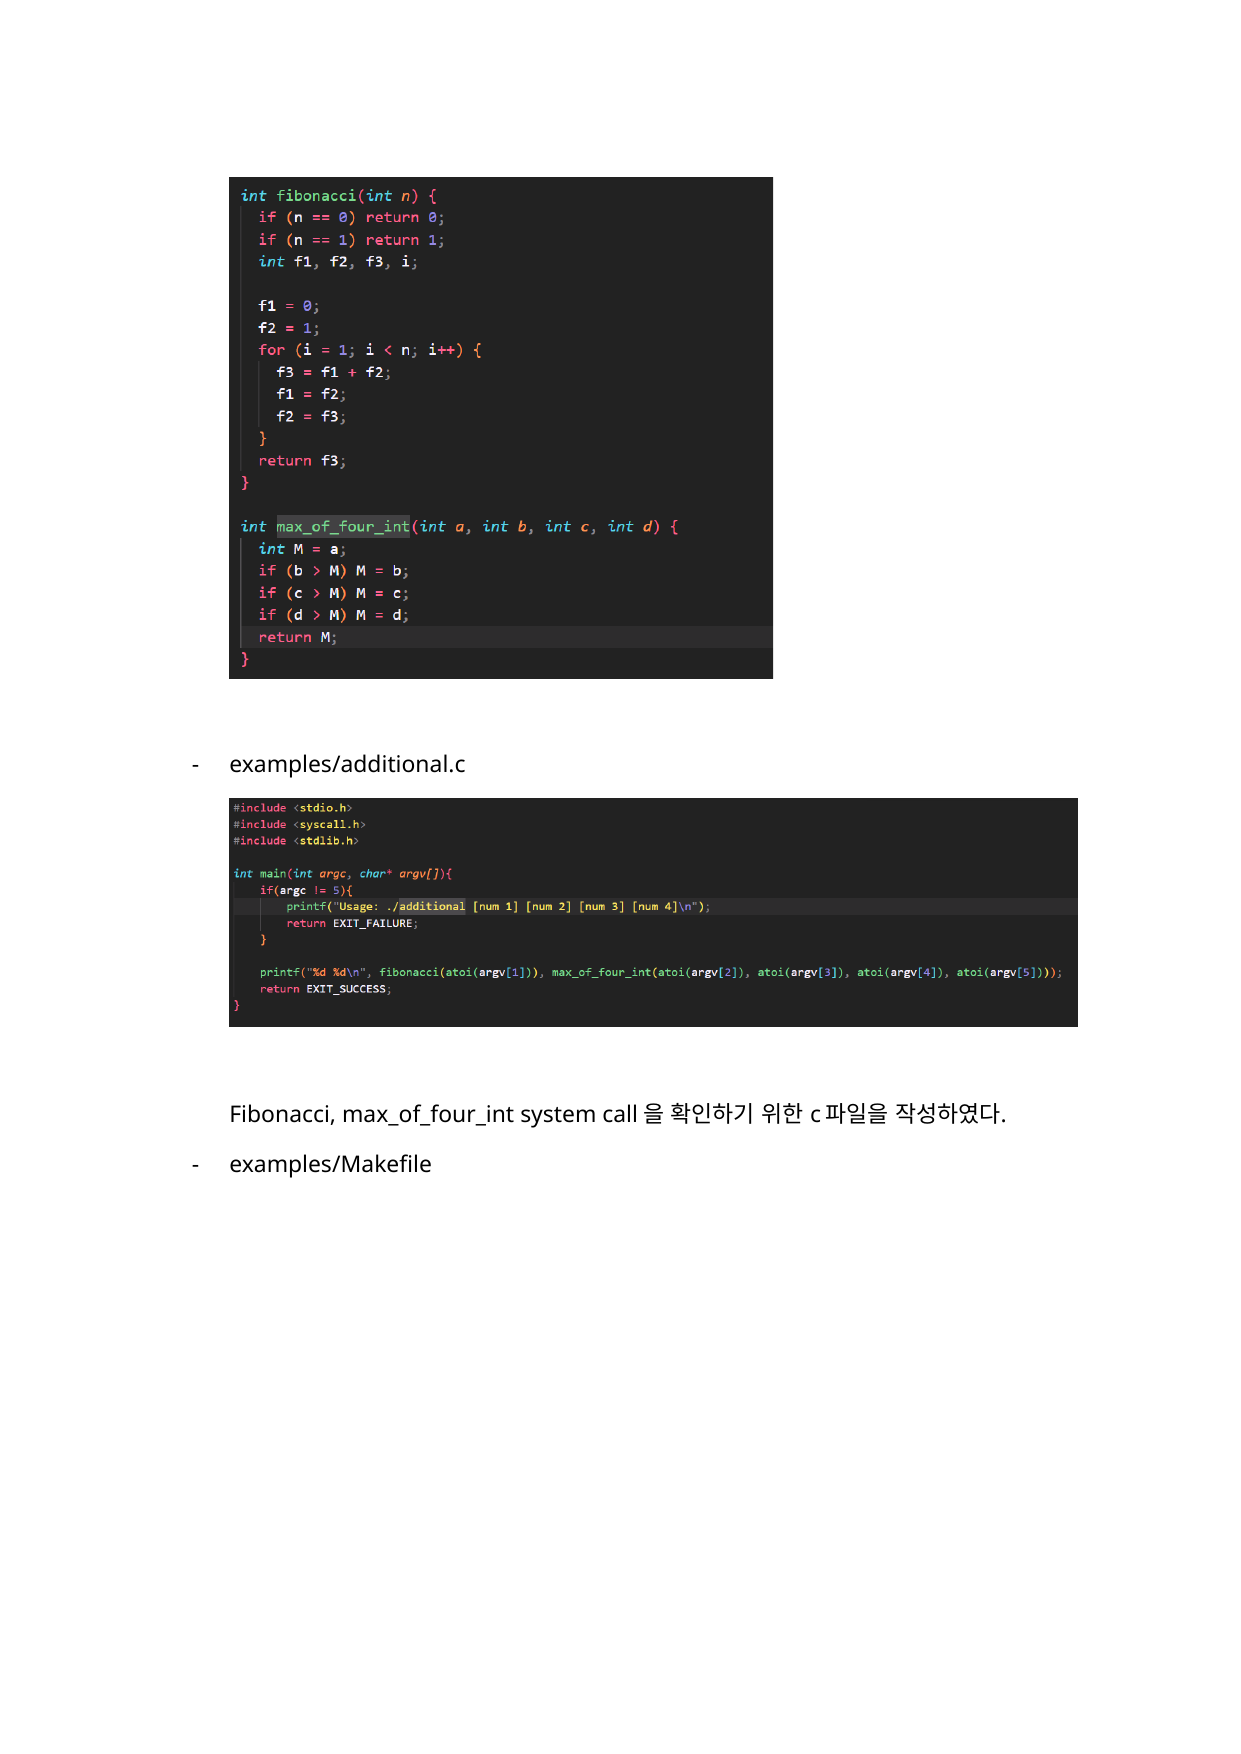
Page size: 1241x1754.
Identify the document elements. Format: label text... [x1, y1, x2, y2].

list examples/additional.c [192, 748, 1090, 779]
list examples/Makefile [192, 1148, 1090, 1179]
picture [229, 798, 1078, 1027]
picture [229, 177, 774, 679]
list Fibonacci, max_of_four_int system call을 확인하기 위한 c파일을 작성하였다. [229, 1096, 1090, 1129]
